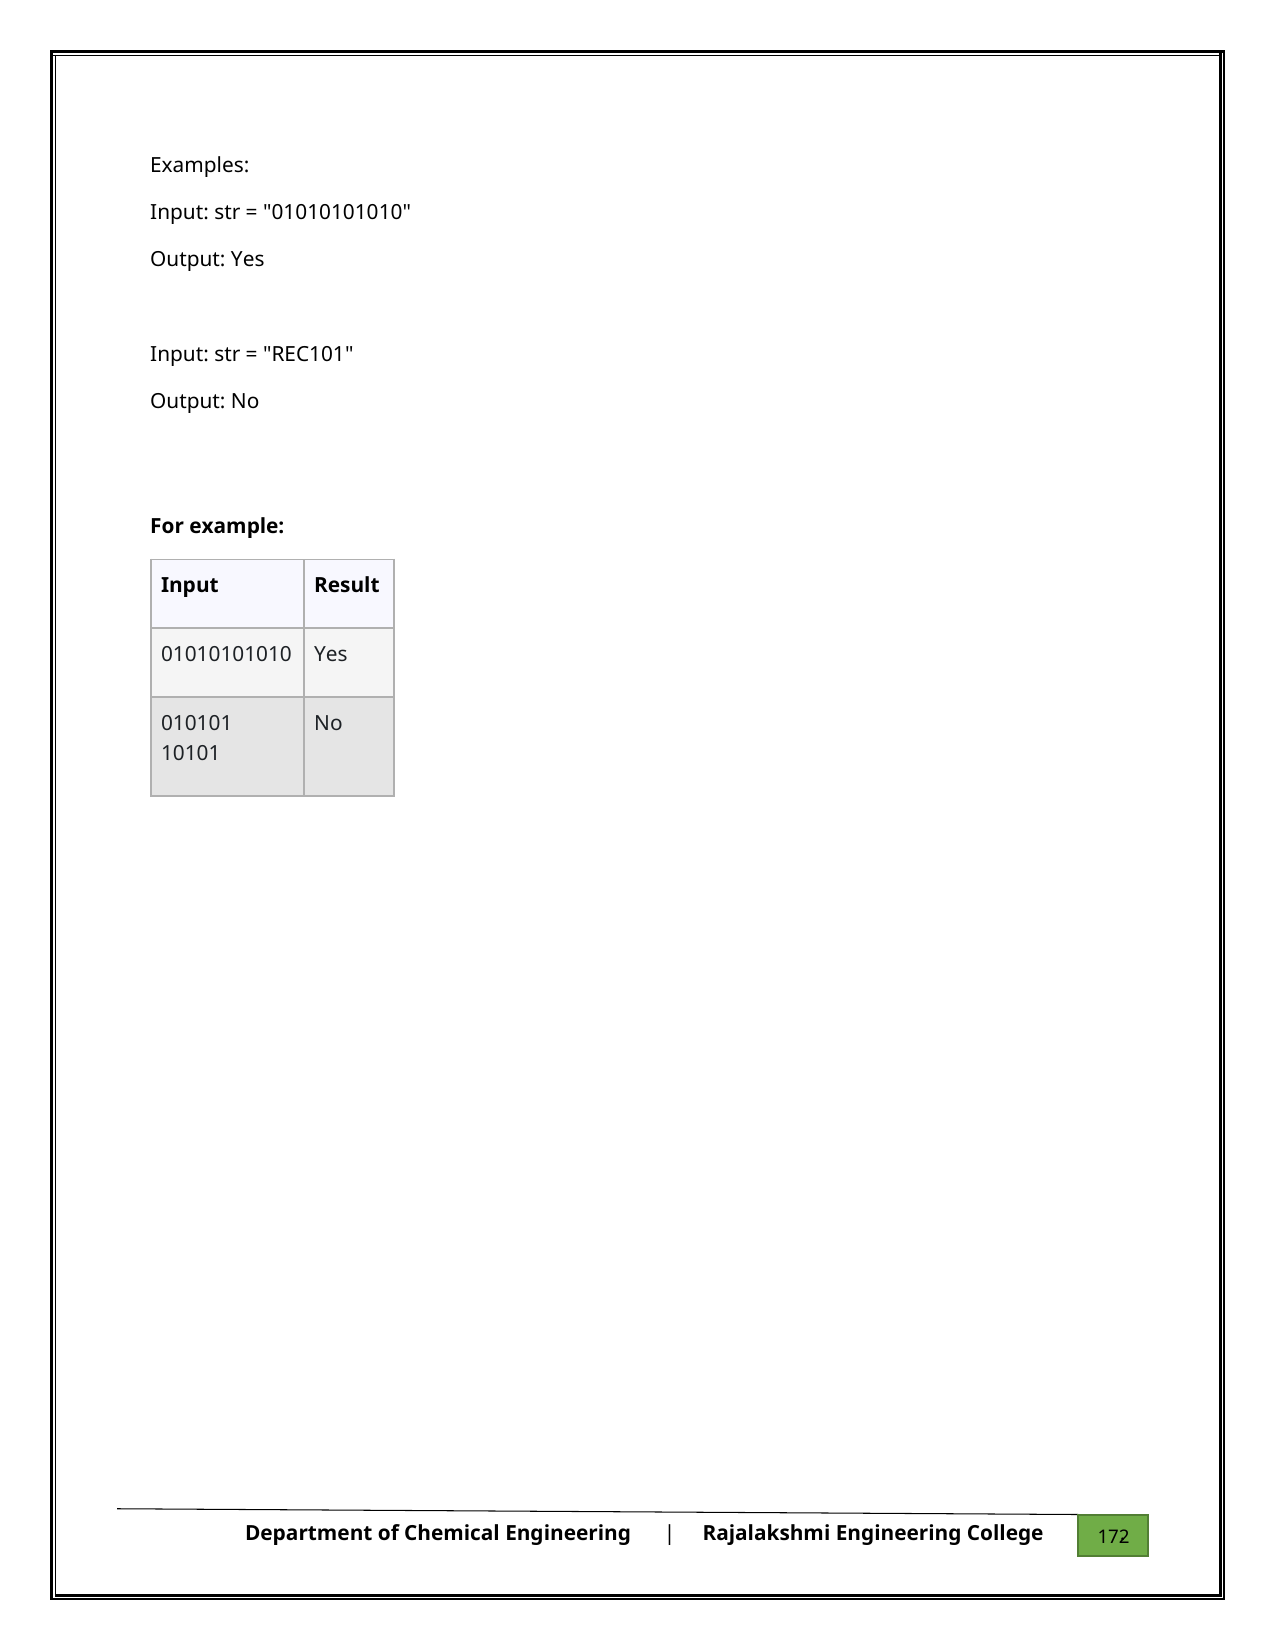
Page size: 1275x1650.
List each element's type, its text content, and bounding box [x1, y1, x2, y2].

text Input: str = "01010101010" [150, 197, 1125, 226]
text Output: Yes [150, 244, 1125, 273]
text For example: [150, 511, 1125, 540]
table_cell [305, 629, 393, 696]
text Examples: [150, 150, 1125, 178]
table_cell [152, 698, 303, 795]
text Output: No [150, 386, 1125, 415]
text Input: str = "REC101" [150, 339, 1125, 368]
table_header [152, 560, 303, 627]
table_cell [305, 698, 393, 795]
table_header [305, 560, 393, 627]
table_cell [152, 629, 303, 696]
